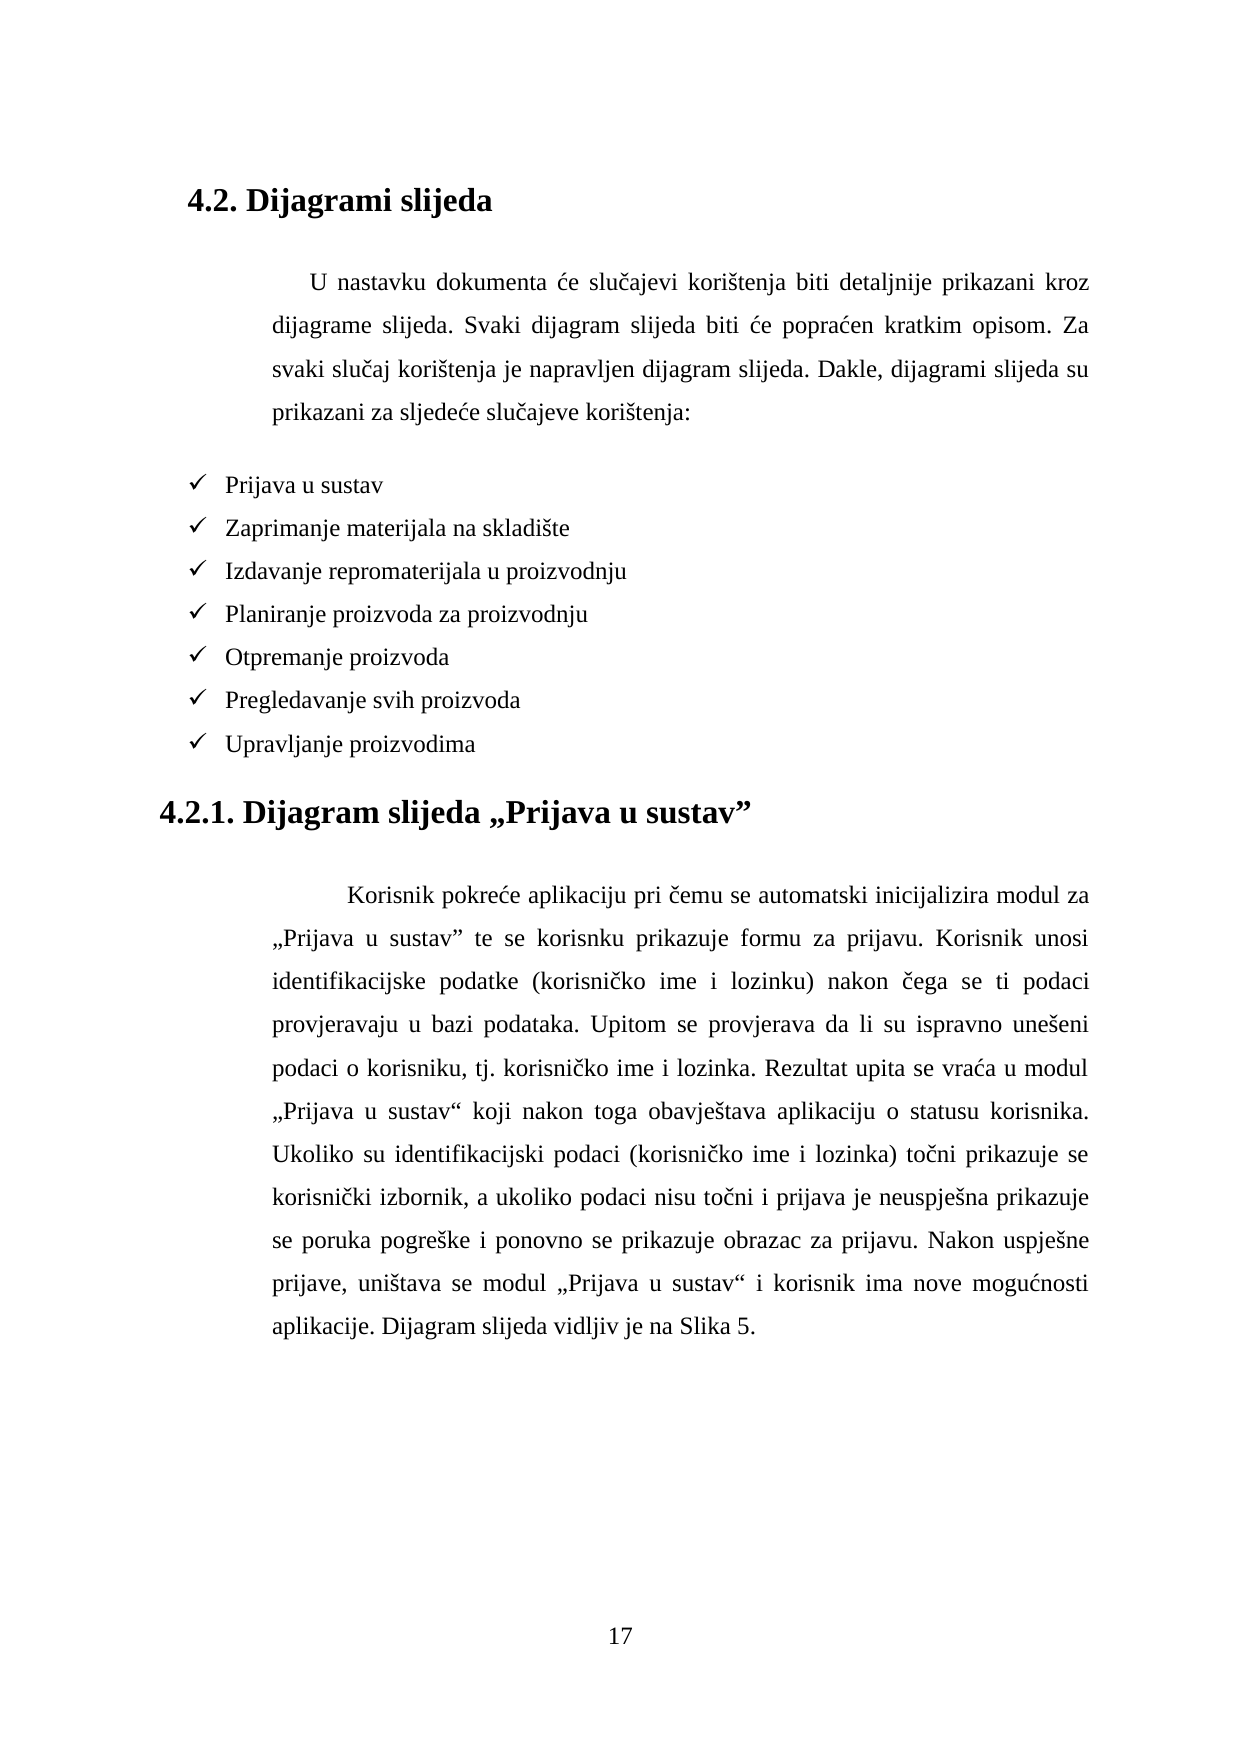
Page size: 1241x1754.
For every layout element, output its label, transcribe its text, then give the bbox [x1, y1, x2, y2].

list Izdavanje repromaterijala u proizvodnju [187, 556, 1090, 585]
text U nastavku dokumenta će slučajevi korištenja biti detaljnije prikazani kroz dijagrame slijeda. Svaki dijagram slijeda biti će popraćen kratkim opisom. Za svaki slučaj korištenja je napravljen dijagram slijeda. Dakle, dijagrami slijeda su prikazani za sljedeće slučajeve korištenja: [272, 267, 1090, 426]
subtitle 4.2. Dijagrami slijeda [187, 180, 1090, 218]
text Korisnik pokreće aplikaciju pri čemu se automatski inicijalizira modul za „Prijava u sustav” te se korisnku prikazuje formu za prijavu. Korisnik unosi identifikacijske podatke (korisničko ime i lozinku) nakon čega se ti podaci provjeravaju u bazi podataka. Upitom se provjerava da li su ispravno unešeni podaci o korisniku, tj. korisničko ime i lozinka. Rezultat upita se vraća u modul „Prijava u sustav“ koji nakon toga obavještava aplikaciju o statusu korisnika. Ukoliko su identifikacijski podaci (korisničko ime i lozinka) točni prikazuje se korisnički izbornik, a ukoliko podaci nisu točni i prijava je neuspješna prikazuje se poruka pogreške i ponovno se prikazuje obrazac za prijavu. Nakon uspješne prijave, uništava se modul „Prijava u sustav“ i korisnik ima nove mogućnosti aplikacije. Dijagram slijeda vidljiv je na Slika 5. [272, 880, 1090, 1340]
subtitle 4.2.1. Dijagram slijeda „Prijava u sustav” [159, 793, 1090, 831]
list Pregledavanje svih proizvoda [187, 686, 1090, 714]
list Zaprimanje materijala na skladište [187, 513, 1090, 542]
list Planiranje proizvoda za proizvodnju [187, 599, 1090, 628]
list Prijava u sustav [187, 470, 1090, 499]
list Upravljanje proizvodima [187, 729, 1090, 757]
list Otpremanje proizvoda [187, 642, 1090, 671]
